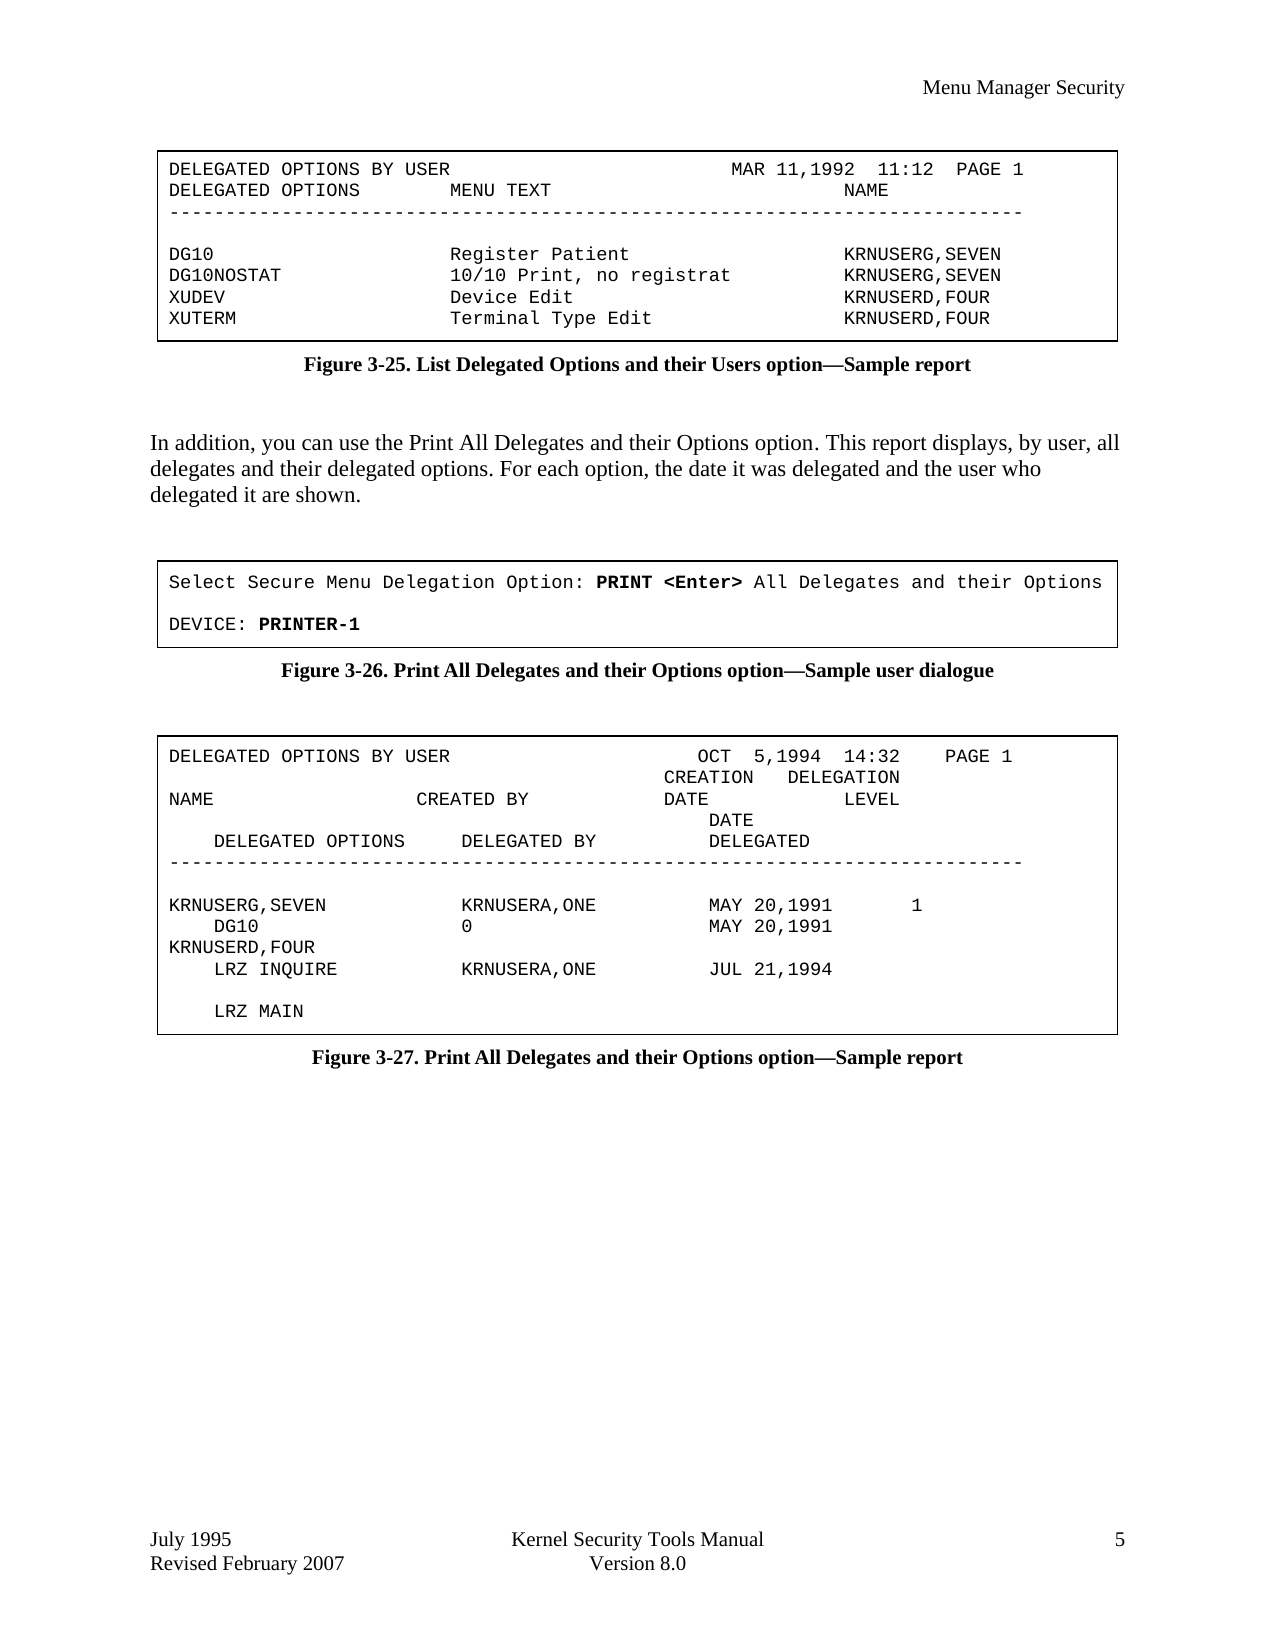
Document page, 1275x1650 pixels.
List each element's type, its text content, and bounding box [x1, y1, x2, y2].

text XUTERM Terminal Type Edit KRNUSERD,FOUR [158, 299, 1117, 340]
text DELEGATED OPTIONS MENU TEXT NAME [158, 171, 1117, 192]
text ---------------------------------------------------------------------------- [158, 192, 1117, 224]
text CREATION DELEGATION [158, 756, 1117, 777]
text DELEGATED OPTIONS BY USER OCT 5,1994 14:32 1 [158, 737, 1117, 756]
text ---------------------------------------------------------------------------- [158, 841, 1117, 874]
text LRZ [158, 990, 1117, 1034]
text KRNUSERG,SEVEN KRNUSERA, 20,1991 1 [158, 884, 1117, 905]
text KRNUSERD,FOUR [158, 926, 1117, 947]
text XUDEV Device Edit KRNUSERD,FOUR [158, 277, 1117, 299]
text DELEGATED OPTIONS BY USER 11,1992 11:12 1 [158, 152, 1117, 171]
text DG10 Register Patient KRNUSERG,SEVEN [158, 235, 1117, 256]
text DG10 0 20,1991 [158, 905, 1117, 926]
text DELEGATED OPTIONS DELEGATED BY DELEGATED [158, 820, 1117, 841]
text DATE [158, 799, 1117, 820]
text DEVICE: PRINTER-1 [158, 603, 1117, 647]
text DG10NOSTAT 10/10 Print, no registrat KRNUSERG,SEVEN [158, 256, 1117, 277]
text Select Secure Menu Delegation Option: PRINT <Enter> All Delegates and their Options [158, 562, 1117, 594]
text In addition, you can use the Print All Delegates and their Options option. This report displays, by user, all delegates and their delegated options. For each option, the date it was delegated and the user who delegated it are shown. [150, 429, 1125, 508]
text NAME CREATED BY DATE LEVEL [158, 777, 1117, 799]
text LRZ INQUIRE KRNUSERA, JUL 21,1994 [158, 947, 1117, 981]
